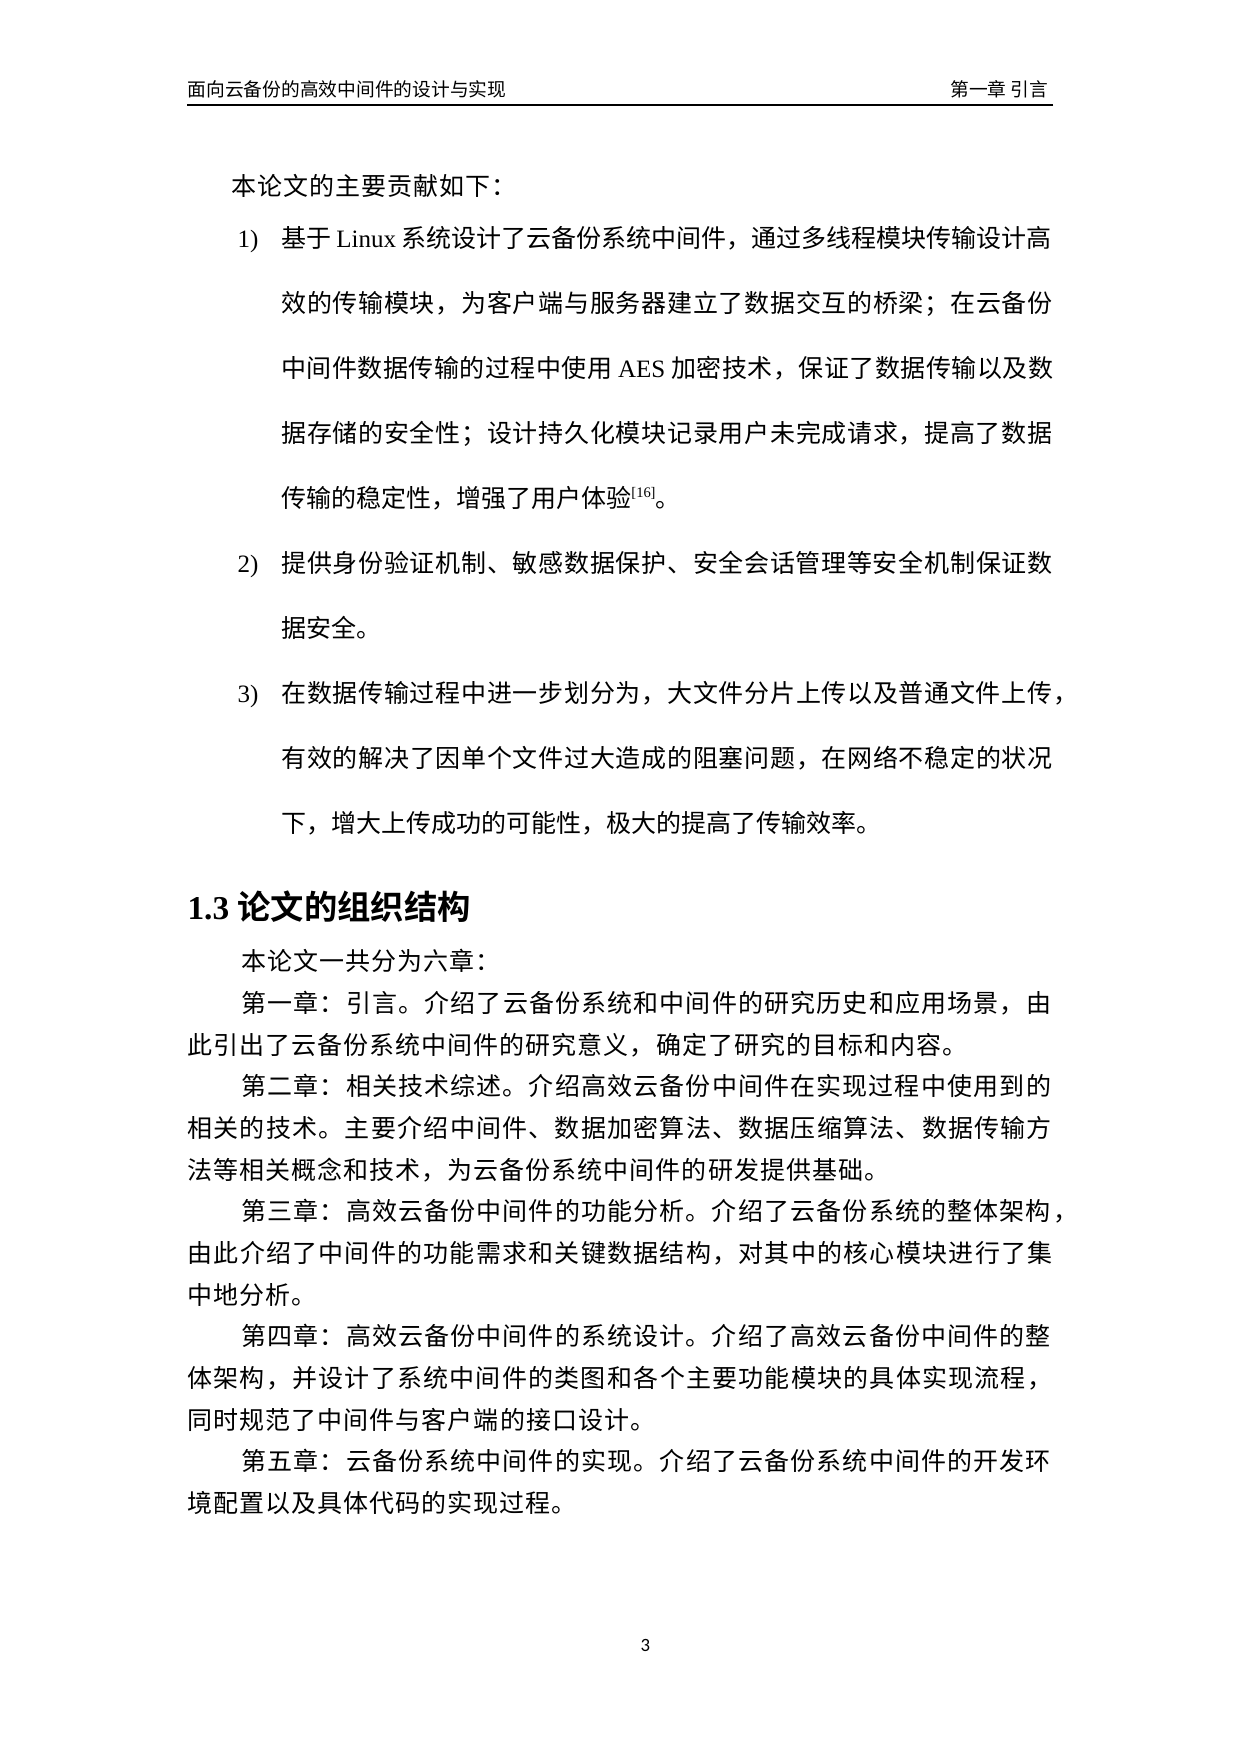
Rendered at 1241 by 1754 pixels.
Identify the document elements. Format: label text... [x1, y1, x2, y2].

text 第四章：高效云备份中间件的系统设计。介绍了高效云备份中间件的整体架构，并设计了系统中间件的类图和各个主要功能模块的具体实现流程，同时规范了中间件与客户端的接口设计。 [187, 1312, 1053, 1437]
text 本论文一共分为六章： [187, 937, 1053, 979]
text 本论文的主要贡献如下： [187, 162, 1053, 204]
list 基于Linux系统设计了云备份系统中间件，通过多线程模块传输设计高效的传输模块，为客户端与服务器建立了数据交互的桥梁；在云备份中间件数据传输的过程中使用AES加密技术，保证了数据传输以及数据存储的安全性；设计持久化模块记录用户未完成请求，提高了数据传输的稳定性，增强了用户体验[16]。 [237, 204, 1053, 529]
list 提供身份验证机制、敏感数据保护、安全会话管理等安全机制保证数据安全。 [237, 529, 1053, 659]
text 第二章：相关技术综述。介绍高效云备份中间件在实现过程中使用到的相关的技术。主要介绍中间件、数据加密算法、数据压缩算法、数据传输方法等相关概念和技术，为云备份系统中间件的研发提供基础。 [187, 1062, 1053, 1187]
text 第一章：引言。介绍了云备份系统和中间件的研究历史和应用场景，由此引出了云备份系统中间件的研究意义，确定了研究的目标和内容。 [187, 979, 1053, 1062]
list 在数据传输过程中进一步划分为，大文件分片上传以及普通文件上传，有效的解决了因单个文件过大造成的阻塞问题，在网络不稳定的状况下，增大上传成功的可能性，极大的提高了传输效率。 [237, 659, 1053, 854]
text 第三章：高效云备份中间件的功能分析。介绍了云备份系统的整体架构，由此介绍了中间件的功能需求和关键数据结构，对其中的核心模块进行了集中地分析。 [187, 1187, 1053, 1312]
text 第五章：云备份系统中间件的实现。介绍了云备份系统中间件的开发环境配置以及具体代码的实现过程。 [187, 1437, 1053, 1521]
subtitle 1.3 论文的组织结构 [187, 872, 1053, 937]
